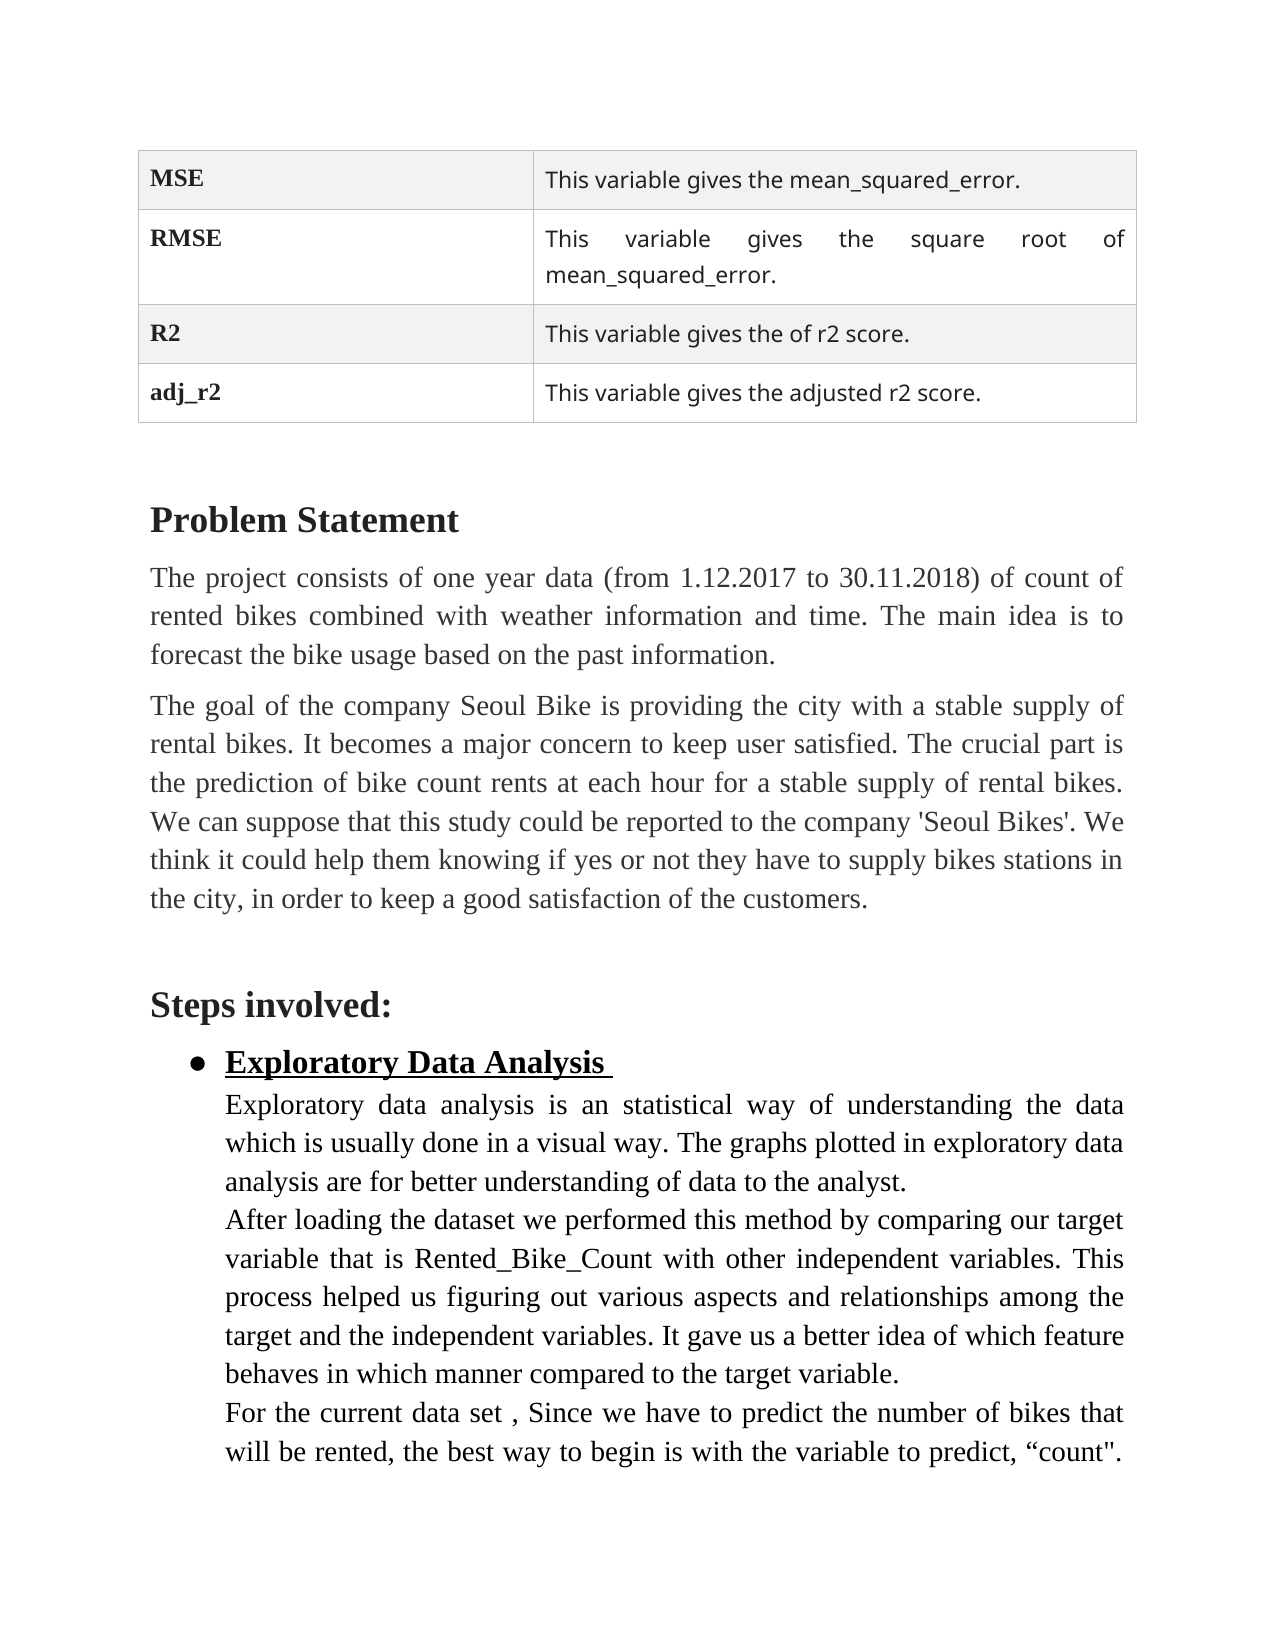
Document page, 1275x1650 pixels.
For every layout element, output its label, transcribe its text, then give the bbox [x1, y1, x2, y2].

table_cell R2 [139, 305, 533, 363]
text The goal of the company Seoul Bike is providing the city with a stable supply of rental bikes. It becomes a major concern to keep user satisfied. The crucial part is the prediction of bike count rents at each hour for a stable supply of rental bikes. We can suppose that this study could be reported to the company 'Seoul Bikes'. We think it could help them knowing if yes or not they have to supply bikes stations in the city, in order to keep a good satisfaction of the customers. [150, 688, 1125, 914]
text Problem Statement [150, 498, 1125, 541]
table_cell adj_r2 [139, 364, 533, 422]
table_cell This variable gives the of r2 score. [534, 305, 1136, 363]
table_cell MSE [139, 151, 533, 209]
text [225, 1395, 1125, 1467]
list Exploratory Data Analysis [187, 1043, 1125, 1081]
table_cell This variable gives the square root of mean_squared_error. [534, 210, 1136, 304]
text After loading the dataset we performed this method by comparing our target variable that is Rented_Bike_Count with other independent variables. This process helped us figuring out various aspects and relationships among the target and the independent variables. It gave us a better idea of which feature behaves in which manner compared to the target variable. [225, 1202, 1125, 1390]
text Exploratory data analysis is an statistical way of understanding the data which is usually done in a visual way. The graphs plotted in exploratory data analysis are for better understanding of data to the analyst. [225, 1087, 1125, 1197]
text The project consists of one year data (from 1.12.2017 to 30.11.2018) of count of rented bikes combined with weather information and time. The main idea is to forecast the bike usage based on the past information. [150, 560, 1125, 671]
table_cell This variable gives the adjusted r2 score. [534, 364, 1136, 422]
table_cell This variable gives the mean_squared_error. [534, 151, 1136, 209]
text Steps involved: [150, 983, 1125, 1026]
table_cell RMSE [139, 210, 533, 304]
